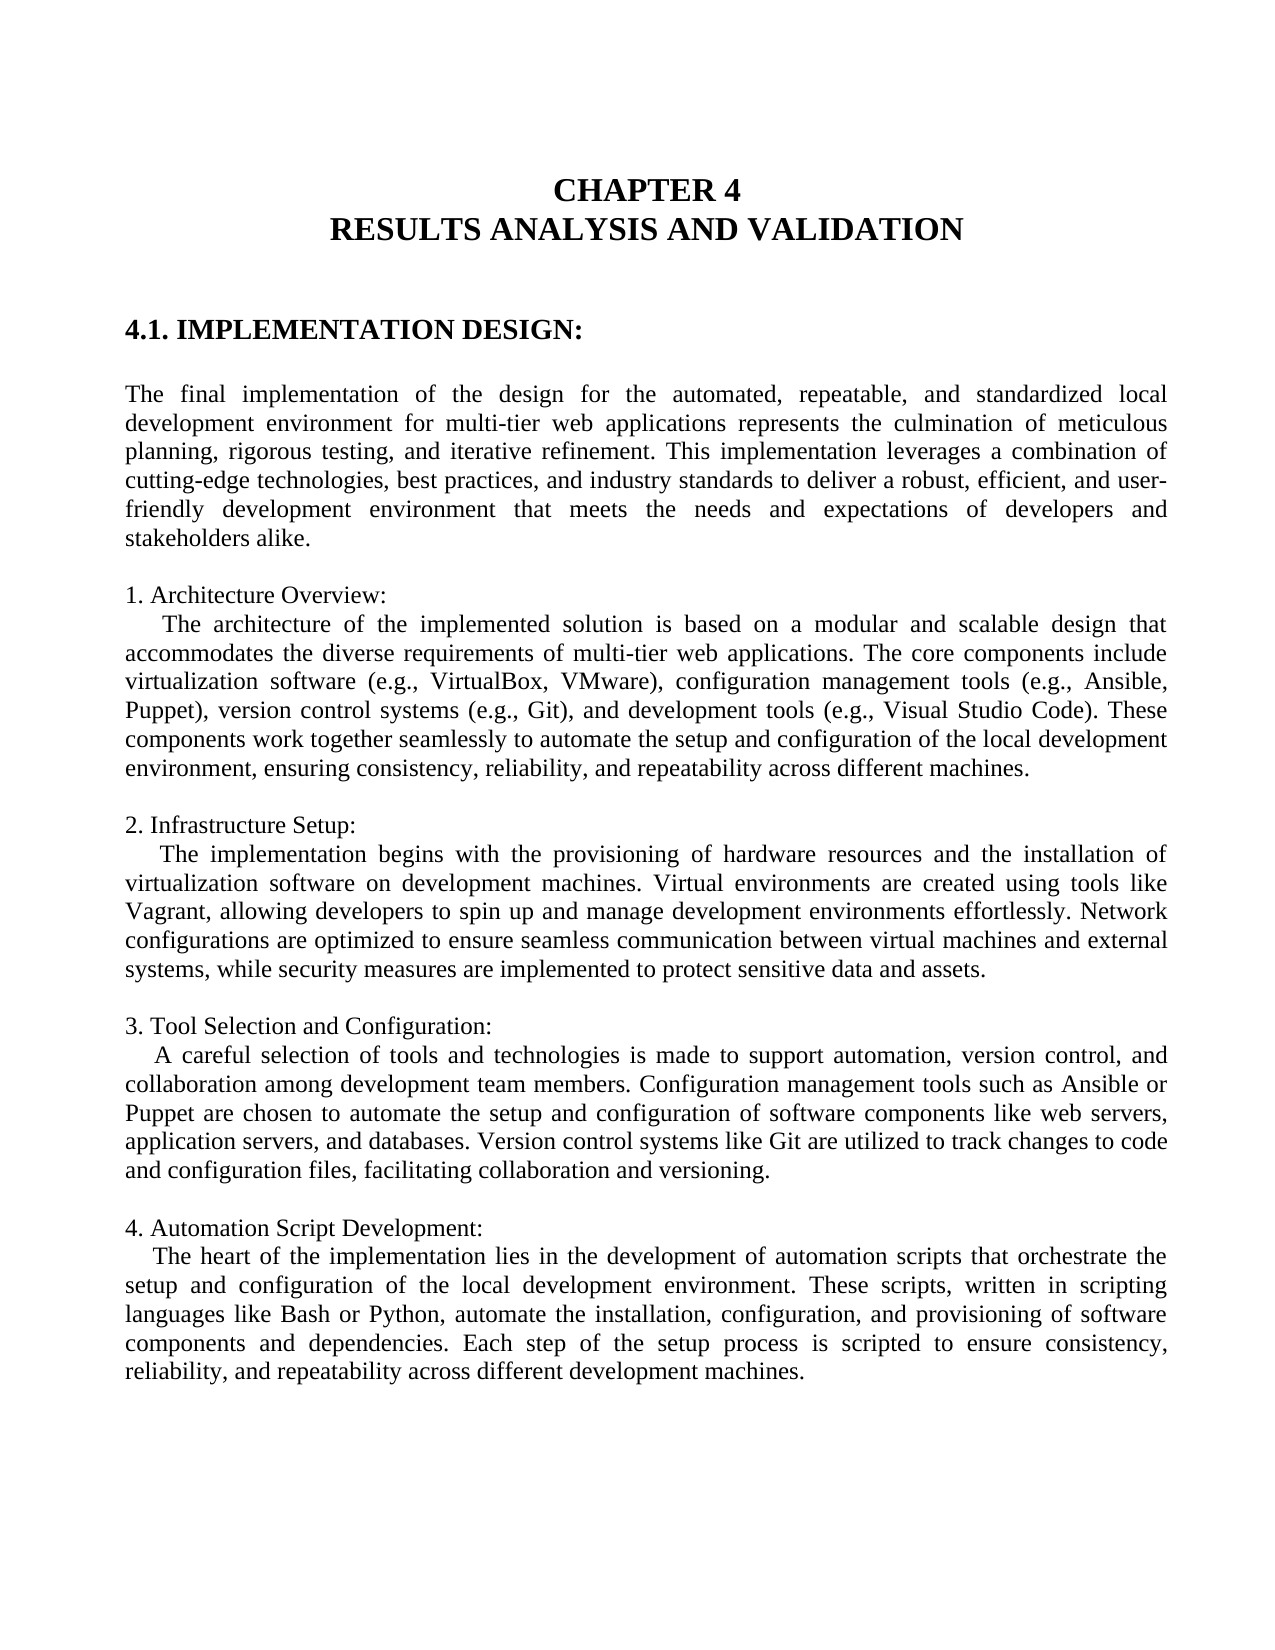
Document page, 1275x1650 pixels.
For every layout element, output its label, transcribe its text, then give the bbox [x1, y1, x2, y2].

text 3. Tool Selection and Configuration: [125, 1011, 1169, 1040]
text 2. Infrastructure Setup: [125, 810, 1169, 839]
text 1. Architecture Overview: [125, 580, 1169, 609]
text 4.1. IMPLEMENTATION DESIGN: [125, 312, 1169, 345]
text 4. Automation Script Development: [125, 1213, 1169, 1241]
text RESULTS ANALYSIS AND VALIDATION [125, 209, 1169, 247]
text The implementation begins with the provisioning of hardware resources and the installation of virtualization software on development machines. Virtual environments are created using tools like Vagrant, allowing developers to spin up and manage development environments effortlessly. Network configurations are optimized to ensure seamless communication between virtual machines and external systems, while security measures are implemented to protect sensitive data and assets. [125, 839, 1169, 983]
text A careful selection of tools and technologies is made to support automation, version control, and collaboration among development team members. Configuration management tools such as Ansible or Puppet are chosen to automate the setup and configuration of software components like web servers, application servers, and databases. Version control systems like Git are utilized to track changes to code and configuration files, facilitating collaboration and versioning. [125, 1040, 1169, 1184]
text CHAPTER 4 [125, 170, 1169, 209]
text The architecture of the implemented solution is based on a modular and scalable design that accommodates the diverse requirements of multi-tier web applications. The core components include virtualization software (e.g., VirtualBox, VMware), configuration management tools (e.g., Ansible, Puppet), version control systems (e.g., Git), and development tools (e.g., Visual Studio Code). These components work together seamlessly to automate the setup and configuration of the local development environment, ensuring consistency, reliability, and repeatability across different machines. [125, 609, 1169, 781]
text The final implementation of the design for the automated, repeatable, and standardized local development environment for multi-tier web applications represents the culmination of meticulous planning, rigorous testing, and iterative refinement. This implementation leverages a combination of cutting-edge technologies, best practices, and industry standards to deliver a robust, efficient, and user-friendly development environment that meets the needs and expectations of developers and stakeholders alike. [125, 379, 1169, 551]
text The heart of the implementation lies in the development of automation scripts that orchestrate the setup and configuration of the local development environment. These scripts, written in scripting languages like Bash or Python, automate the installation, configuration, and provisioning of software components and dependencies. Each step of the setup process is scripted to ensure consistency, reliability, and repeatability across different development machines. [125, 1241, 1169, 1385]
